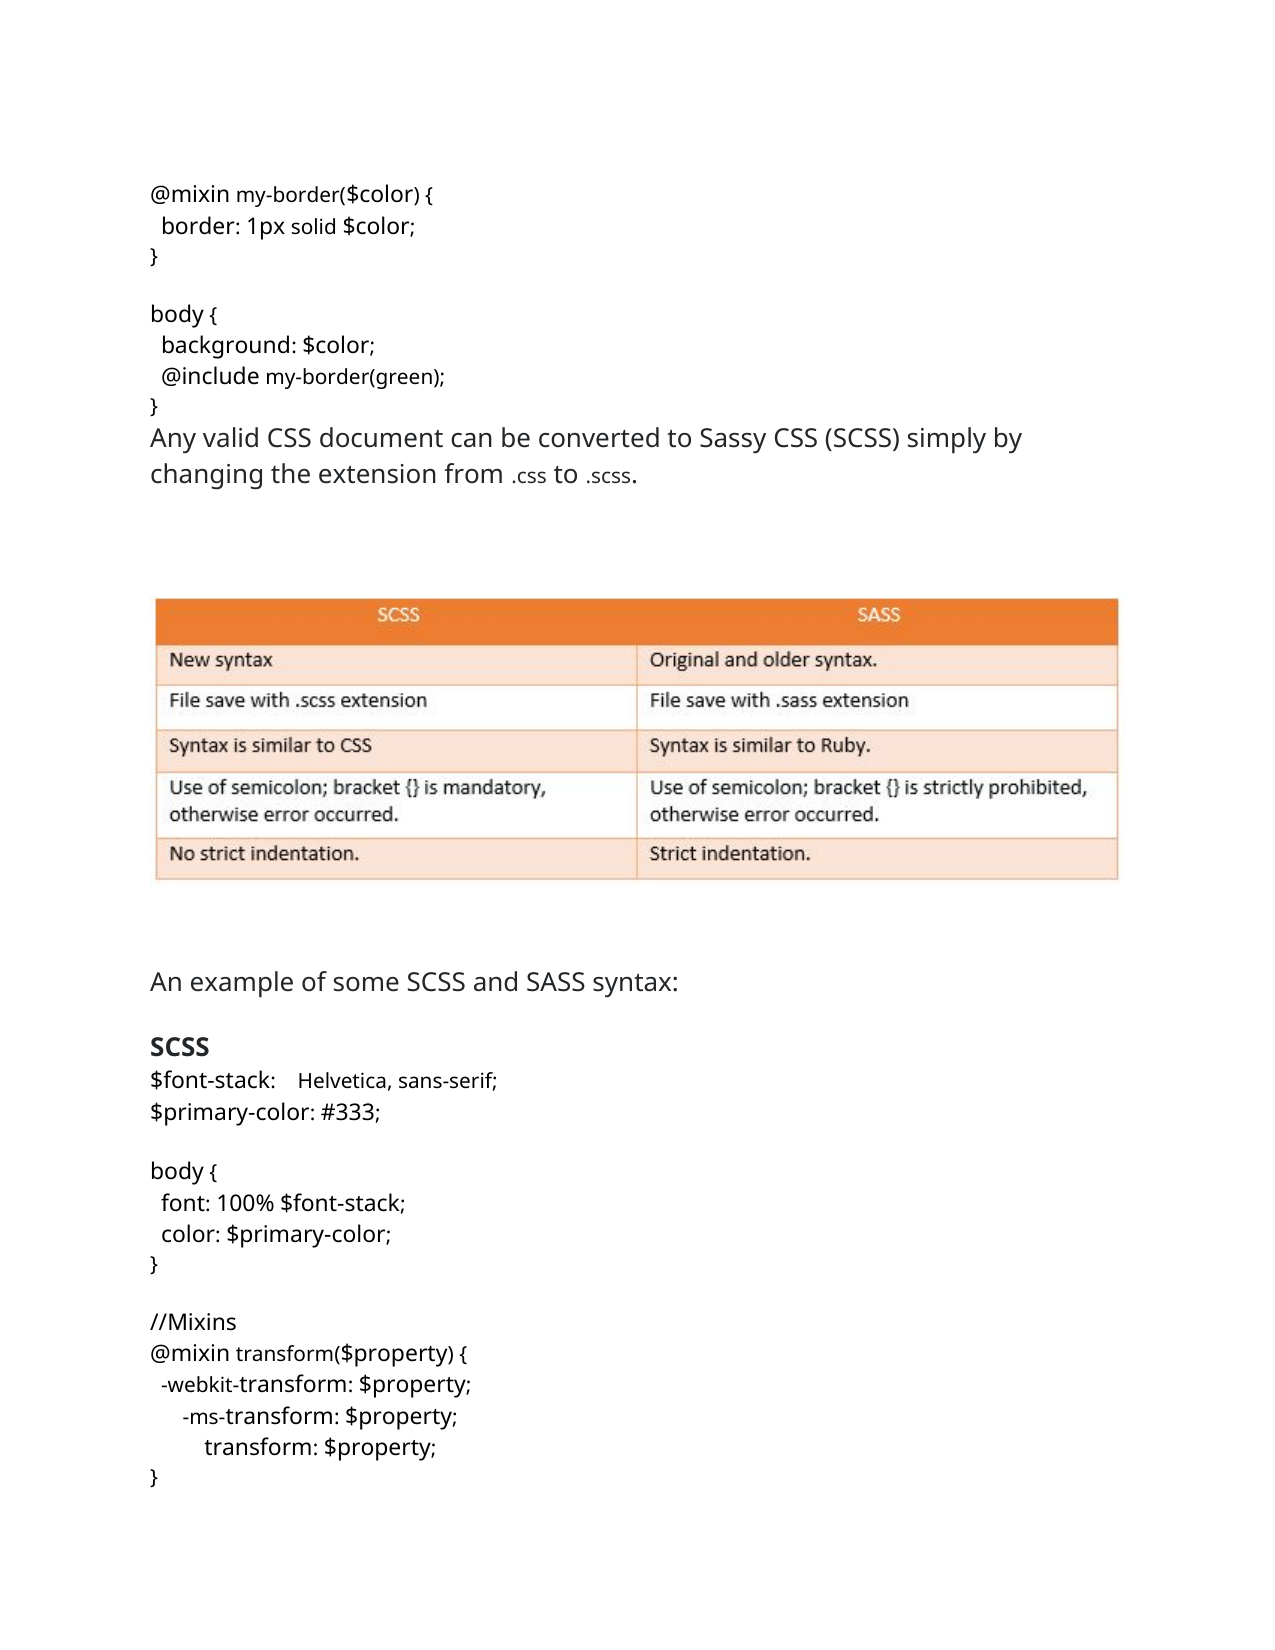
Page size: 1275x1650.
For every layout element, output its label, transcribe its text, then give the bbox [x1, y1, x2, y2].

text @mixin my-border($color) { [150, 178, 1125, 210]
text -ms-transform: $property; [150, 1399, 1125, 1431]
text border: 1px solid $color; [150, 210, 1125, 241]
text } [150, 392, 1125, 420]
text body { [150, 298, 1125, 329]
text background: $color; [150, 329, 1125, 360]
text SCSS [150, 1029, 1125, 1064]
text @mixin transform($property) { [150, 1337, 1125, 1368]
picture [150, 597, 1125, 886]
text body { [150, 1155, 1125, 1186]
text } [150, 241, 1125, 269]
text Any valid CSS document can be converted to Sassy CSS (SCSS) simply by changing the extension from .css to .scss. [150, 420, 1125, 491]
text transform: $property; [150, 1431, 1125, 1462]
text @include my-border(green); [150, 360, 1125, 392]
text //Mixins [150, 1306, 1125, 1337]
text font: 100% $font-stack; [150, 1186, 1125, 1218]
text -webkit-transform: $property; [150, 1368, 1125, 1399]
text color: $primary-color; [150, 1218, 1125, 1249]
text $primary-color: #333; [150, 1096, 1125, 1127]
text } [150, 1462, 1125, 1491]
text $font-stack: Helvetica, sans-serif; [150, 1064, 1125, 1096]
text } [150, 1249, 1125, 1277]
text An example of some SCSS and SASS syntax: [150, 964, 1125, 999]
